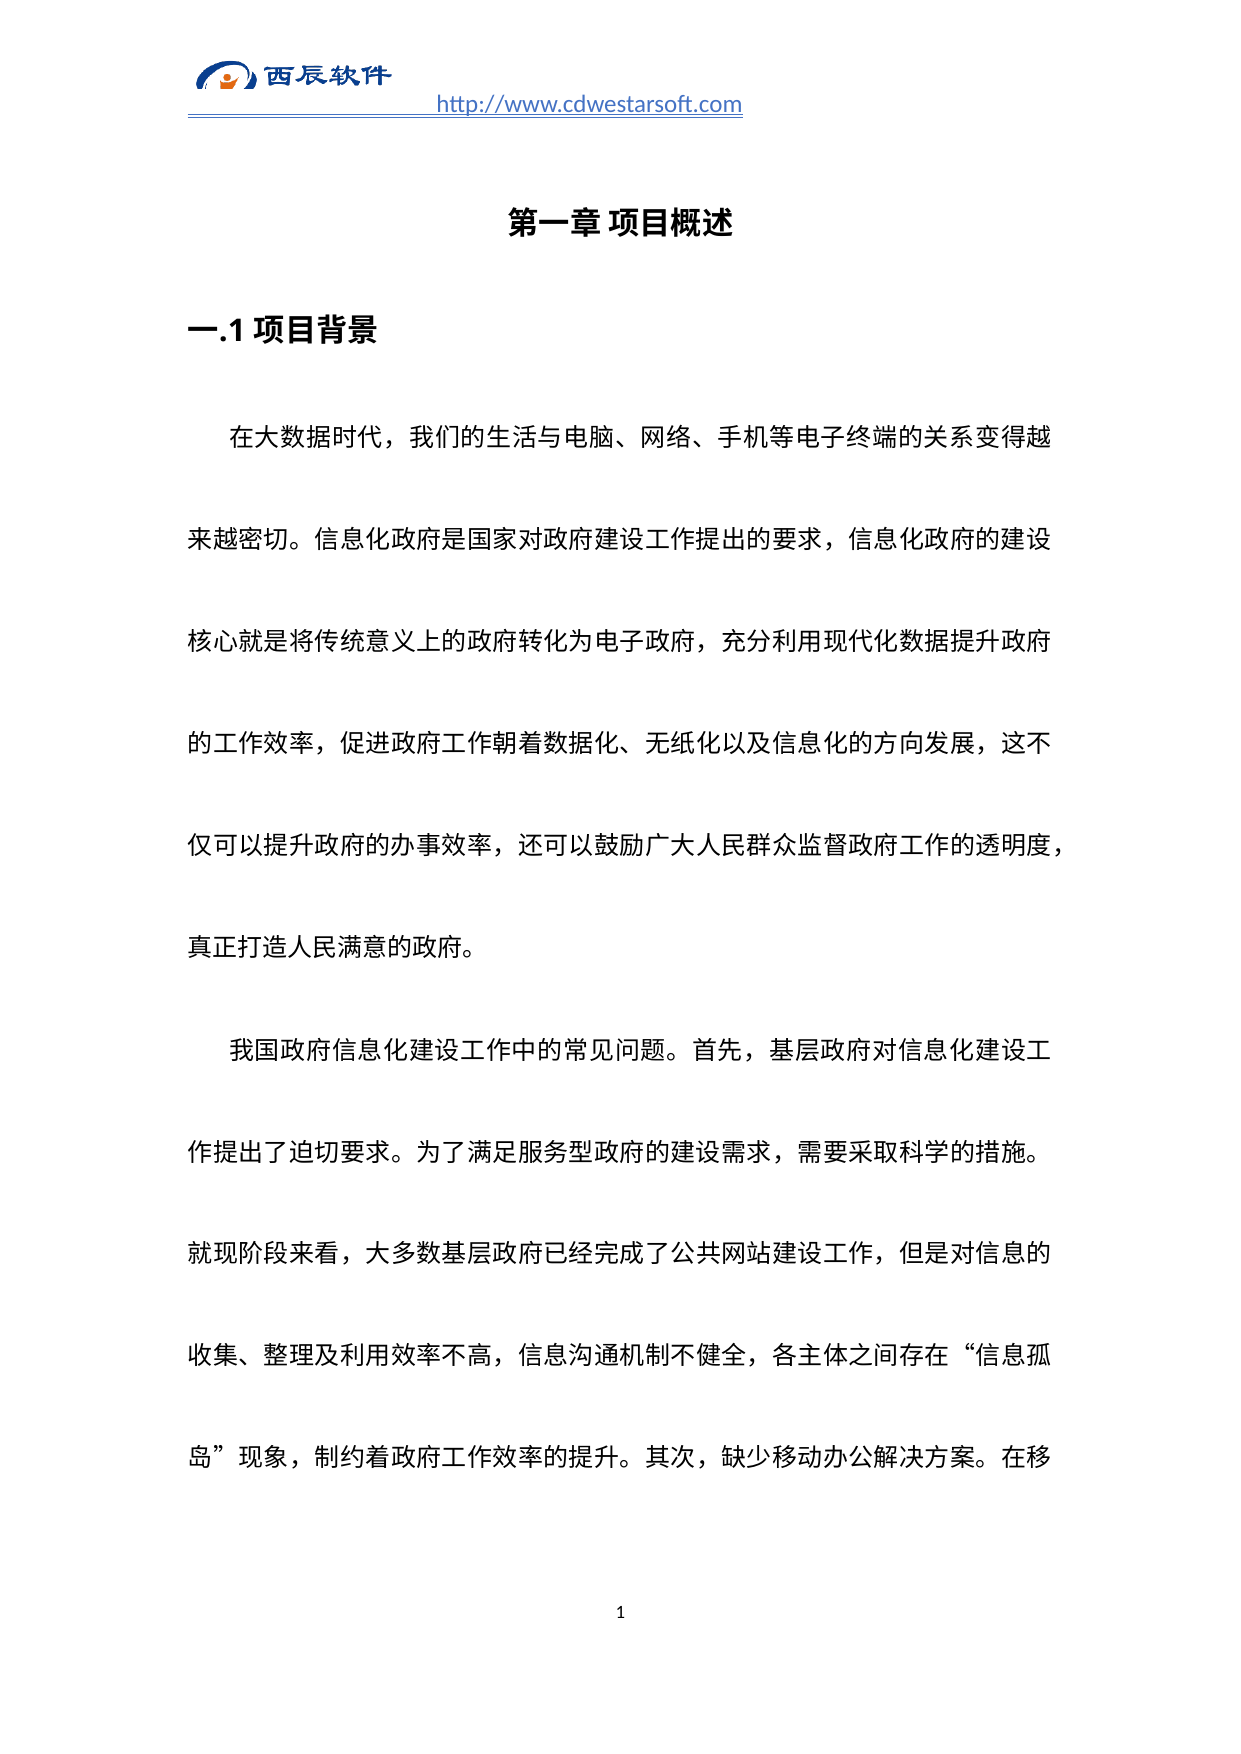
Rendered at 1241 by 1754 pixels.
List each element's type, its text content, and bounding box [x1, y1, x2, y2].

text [187, 1014, 1053, 1490]
text 在大数据时代，我们的生活与电脑、网络、手机等电子终端的关系变得越来越密切。信息化政府是国家对政府建设工作提出的要求，信息化政府的建设核心就是将传统意义上的政府转化为电子政府，充分利用现代化数据提升政府的工作效率，促进政府工作朝着数据化、无纸化以及信息化的方向发展，这不仅可以提升政府的办事效率，还可以鼓励广大人民群众监督政府工作的透明度，真正打造人民满意的政府。 [187, 402, 1053, 979]
subtitle 项目背景 [187, 294, 1053, 362]
subtitle 项目概述 [187, 187, 1053, 255]
picture [187, 46, 419, 114]
